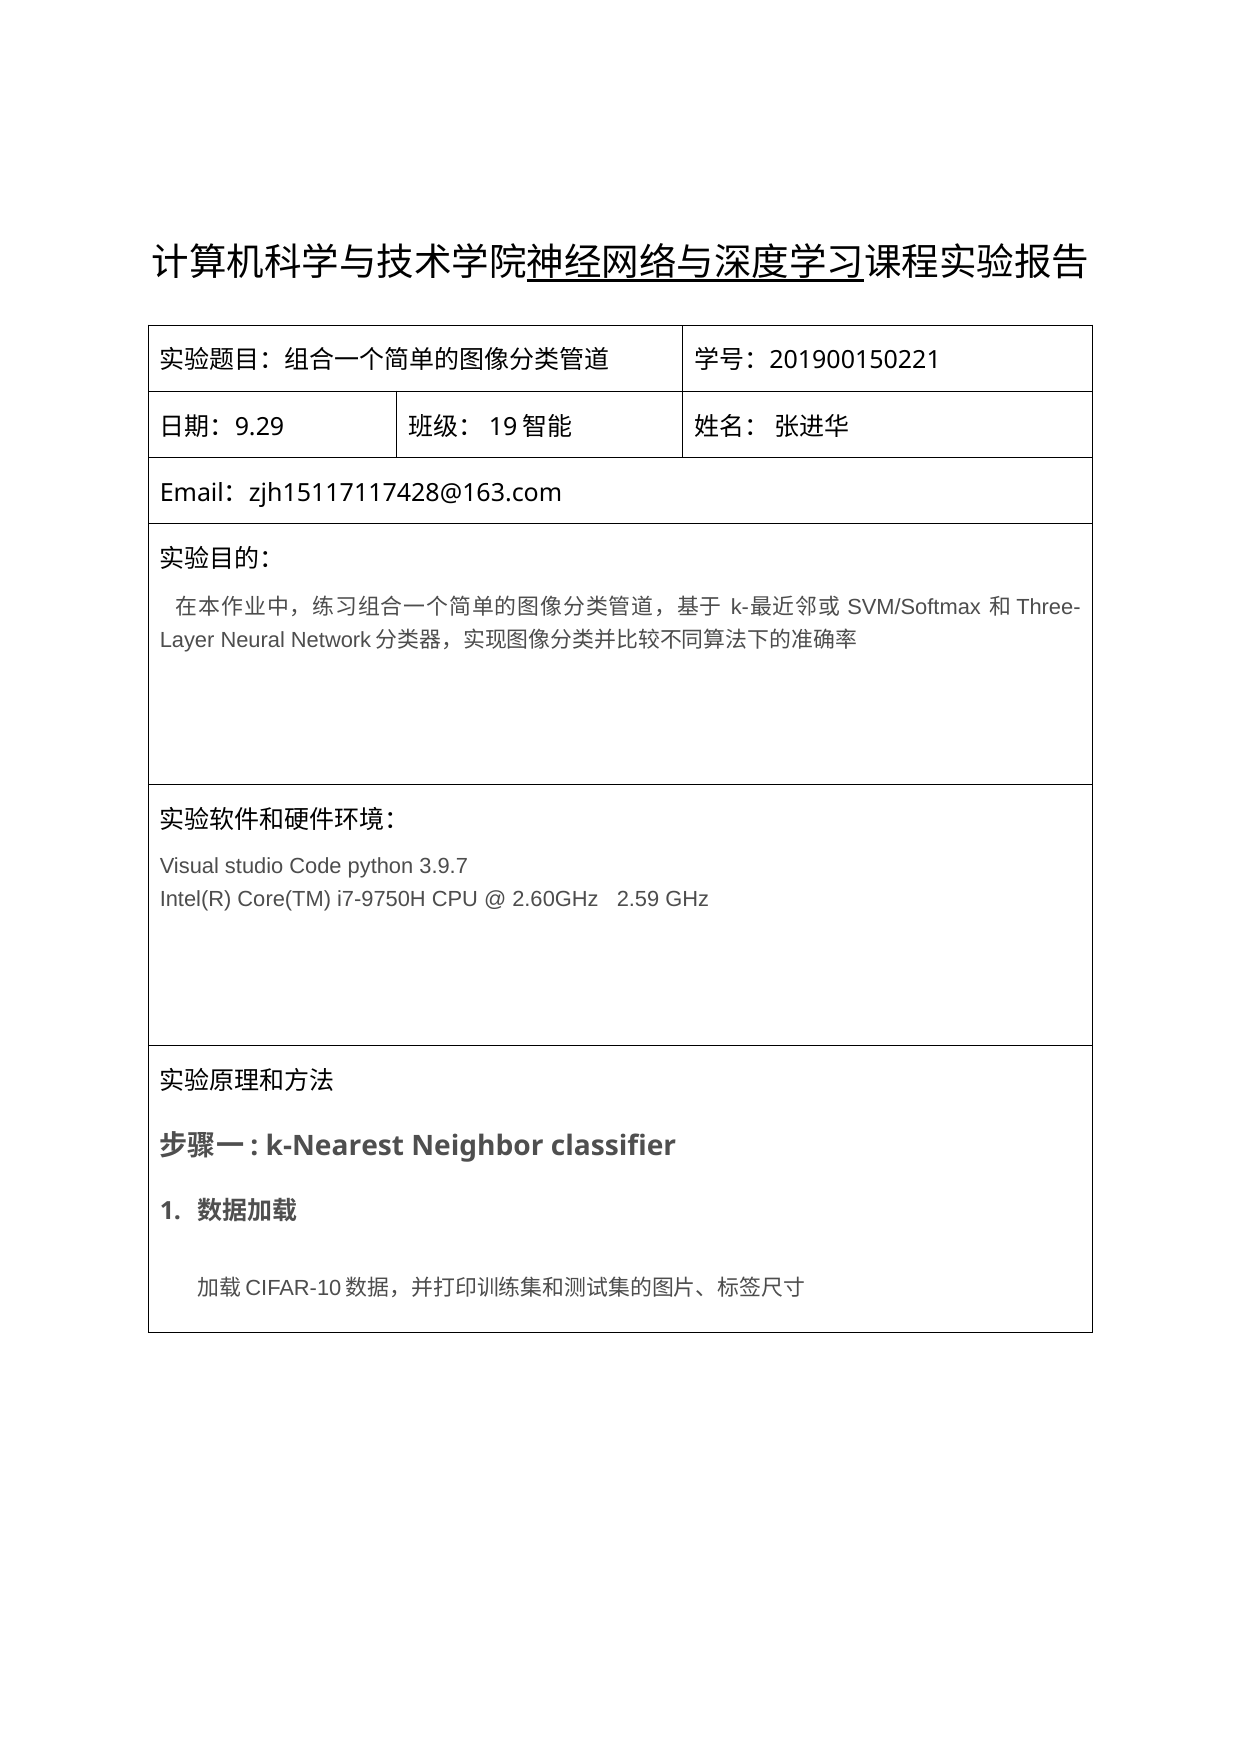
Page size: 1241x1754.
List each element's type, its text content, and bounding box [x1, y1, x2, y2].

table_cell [149, 1046, 1092, 1332]
table_cell 实验目的： 在本作业中，练习组合一个简单的图像分类管道，基于 k-最近邻或 SVM/Softmax 和Three-Layer Neural Network分类器，实现图像分类并比较不同算法下的准确率 [149, 524, 1092, 784]
table_header 实验题目：组合一个简单的图像分类管道 [149, 326, 682, 391]
text 计算机科学与技术学院神经网络与深度学习课程实验报告 [148, 227, 1092, 292]
table_cell Email：zjh15117117428@163.com [149, 458, 1092, 523]
table_cell 班级： 19智能 [397, 392, 682, 457]
table_cell 姓名： 张进华 [683, 392, 1092, 457]
table_header 学号：201900150221 [683, 326, 1092, 391]
table_cell 日期：9.29 [149, 392, 396, 457]
table_cell 实验软件和硬件环境： Visual studio Code python 3.9.7 Intel(R) Core(TM) i7-9750H CPU @ 2.60GHz 2.59 GHz [149, 785, 1092, 1045]
